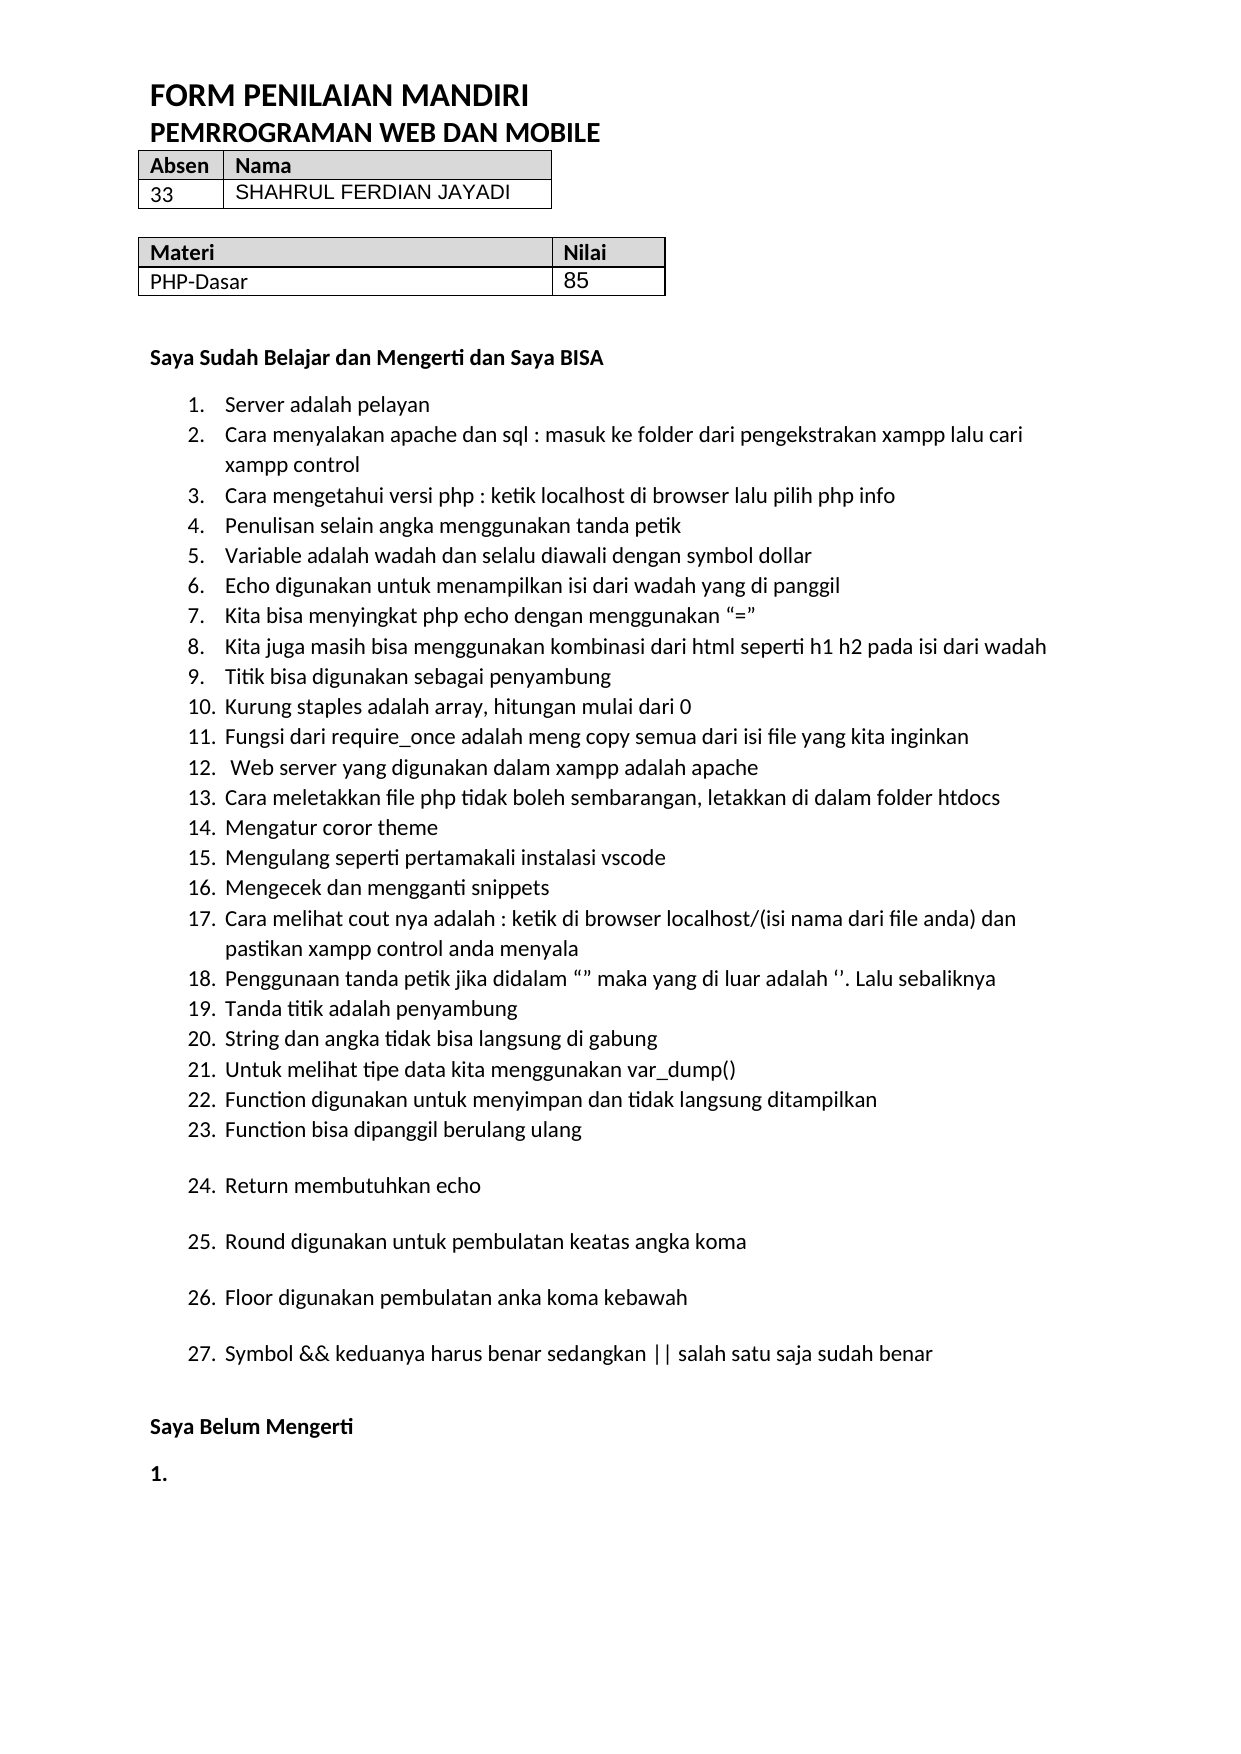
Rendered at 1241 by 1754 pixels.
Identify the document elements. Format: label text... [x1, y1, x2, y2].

list Untuk melihat tipe data kita menggunakan var_dump() [187, 1055, 1090, 1083]
table_header Nilai [553, 238, 664, 266]
list Server adalah pelayan [187, 390, 1090, 418]
list Penggunaan tanda petik jika didalam “” maka yang di luar adalah ‘’. Lalu sebaliknya [187, 964, 1090, 992]
list Mengecek dan mengganti snippets [187, 873, 1090, 902]
text Saya Sudah Belajar dan Mengerti dan Saya BISA [150, 343, 1090, 371]
list Echo digunakan untuk menampilkan isi dari wadah yang di panggil [187, 571, 1090, 599]
list Web server yang digunakan dalam xampp adalah apache [187, 753, 1090, 781]
table_cell PHP-Dasar [139, 268, 552, 295]
list String dan angka tidak bisa langsung di gabung [187, 1024, 1090, 1053]
list Titik bisa digunakan sebagai penyambung [187, 662, 1090, 690]
list Mengulang seperti pertamakali instalasi vscode [187, 843, 1090, 871]
list Symbol && keduanya harus benar sedangkan || salah satu saja sudah benar [187, 1339, 1090, 1367]
list Kita juga masih bisa menggunakan kombinasi dari html seperti h1 h2 pada isi dari wadah [187, 632, 1090, 660]
list Cara menyalakan apache dan sql : masuk ke folder dari pengekstrakan xampp lalu cari xampp control [187, 420, 1090, 479]
list Tanda titik adalah penyambung [187, 994, 1090, 1022]
list Function bisa dipanggil berulang ulang [187, 1115, 1090, 1143]
list Penulisan selain angka menggunakan tanda petik [187, 511, 1090, 539]
table_header Materi [139, 238, 552, 266]
list Cara melihat cout nya adalah : ketik di browser localhost/(isi nama dari file anda) dan pastikan xampp control anda menyala [187, 904, 1090, 962]
list Kita bisa menyingkat php echo dengan menggunakan “=” [187, 602, 1090, 630]
list Function digunakan untuk menyimpan dan tidak langsung ditampilkan [187, 1085, 1090, 1113]
text Saya Belum Mengerti [150, 1412, 1090, 1440]
list Return membutuhkan echo [187, 1171, 1090, 1199]
list Round digunakan untuk pembulatan keatas angka koma [187, 1227, 1090, 1255]
list Mengatur coror theme [187, 813, 1090, 841]
list Fungsi dari require_once adalah meng copy semua dari isi file yang kita inginkan [187, 722, 1090, 751]
list Floor digunakan pembulatan anka koma kebawah [187, 1283, 1090, 1311]
list Cara meletakkan file php tidak boleh sembarangan, letakkan di dalam folder htdocs [187, 783, 1090, 811]
text 1. [150, 1459, 1090, 1487]
list Kurung staples adalah array, hitungan mulai dari 0 [187, 692, 1090, 720]
list Variable adalah wadah dan selalu diawali dengan symbol dollar [187, 541, 1090, 569]
table_cell 85 [553, 268, 664, 295]
list Cara mengetahui versi php : ketik localhost di browser lalu pilih php info [187, 481, 1090, 509]
